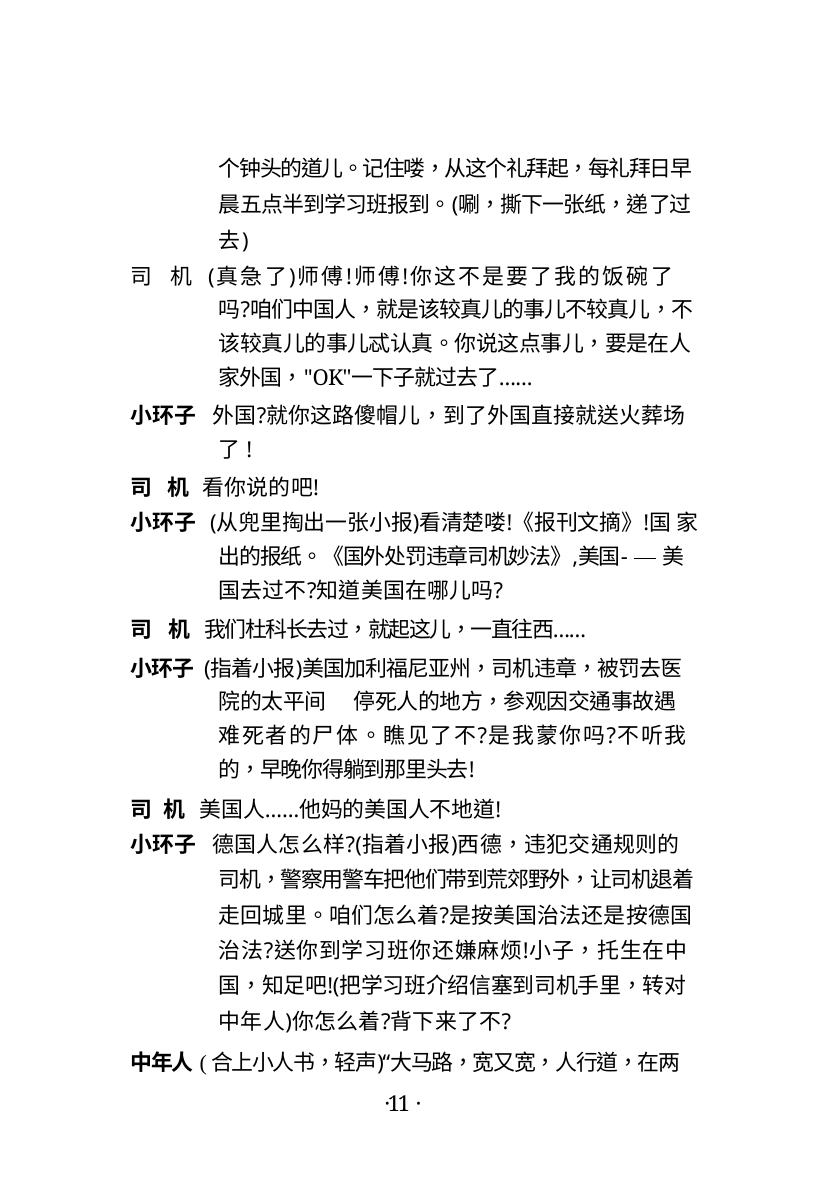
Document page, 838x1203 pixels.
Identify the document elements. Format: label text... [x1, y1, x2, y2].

text 小环子 (指着小报)美国加利福尼亚州，司机违章，被罚去医 院的太平间 停死人的地方，参观因交通事故遇 难死者的尸体。瞧见了不?是我蒙你吗?不听我 的，早晚你得躺到那里头去! [130, 653, 693, 783]
text 司 机 (真急了)师傅!师傅!你这不是要了我的饭碗了 吗?咱们中国人，就是该较真儿的事儿不较真儿，不 该较真儿的事儿忒认真。你说这点事儿，要是在人 家外国，"OK"一下子就过去了…… [130, 261, 695, 392]
text 小环子 德国人怎么样?(指着小报)西德，违犯交通规则的 司机，警察用警车把他们带到荒郊野外，让司机退着 走回城里。咱们怎么着?是按美国治法还是按德国 治法?送你到学习班你还嫌麻烦!小子，托生在中 国，知足吧!(把学习班介绍信塞到司机手里，转对 中年人)你怎么着?背下来了不? [130, 829, 697, 1036]
text 司 机 美国人……他妈的美国人不地道! [130, 795, 712, 823]
text 小环子 (从兜里掏出一张小报)看清楚喽!《报刊文摘》!国 家出的报纸。《国外处罚违章司机妙法》,美国- 美国去过不?知道美国在哪儿吗? [130, 507, 700, 605]
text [130, 1047, 694, 1077]
text 司 机 看你说的吧! [130, 473, 712, 501]
text 个钟头的道儿。记住喽，从这个礼拜起，每礼拜日早 晨五点半到学习班报到。(唰，撕下一张纸，递了过 去) [219, 153, 693, 254]
text 小环子 外国?就你这路傻帽儿，到了外国直接就送火葬场 了 ! [130, 401, 693, 464]
text 司 机 我们杜科长去过，就起这儿，一直往西…… [130, 616, 712, 643]
